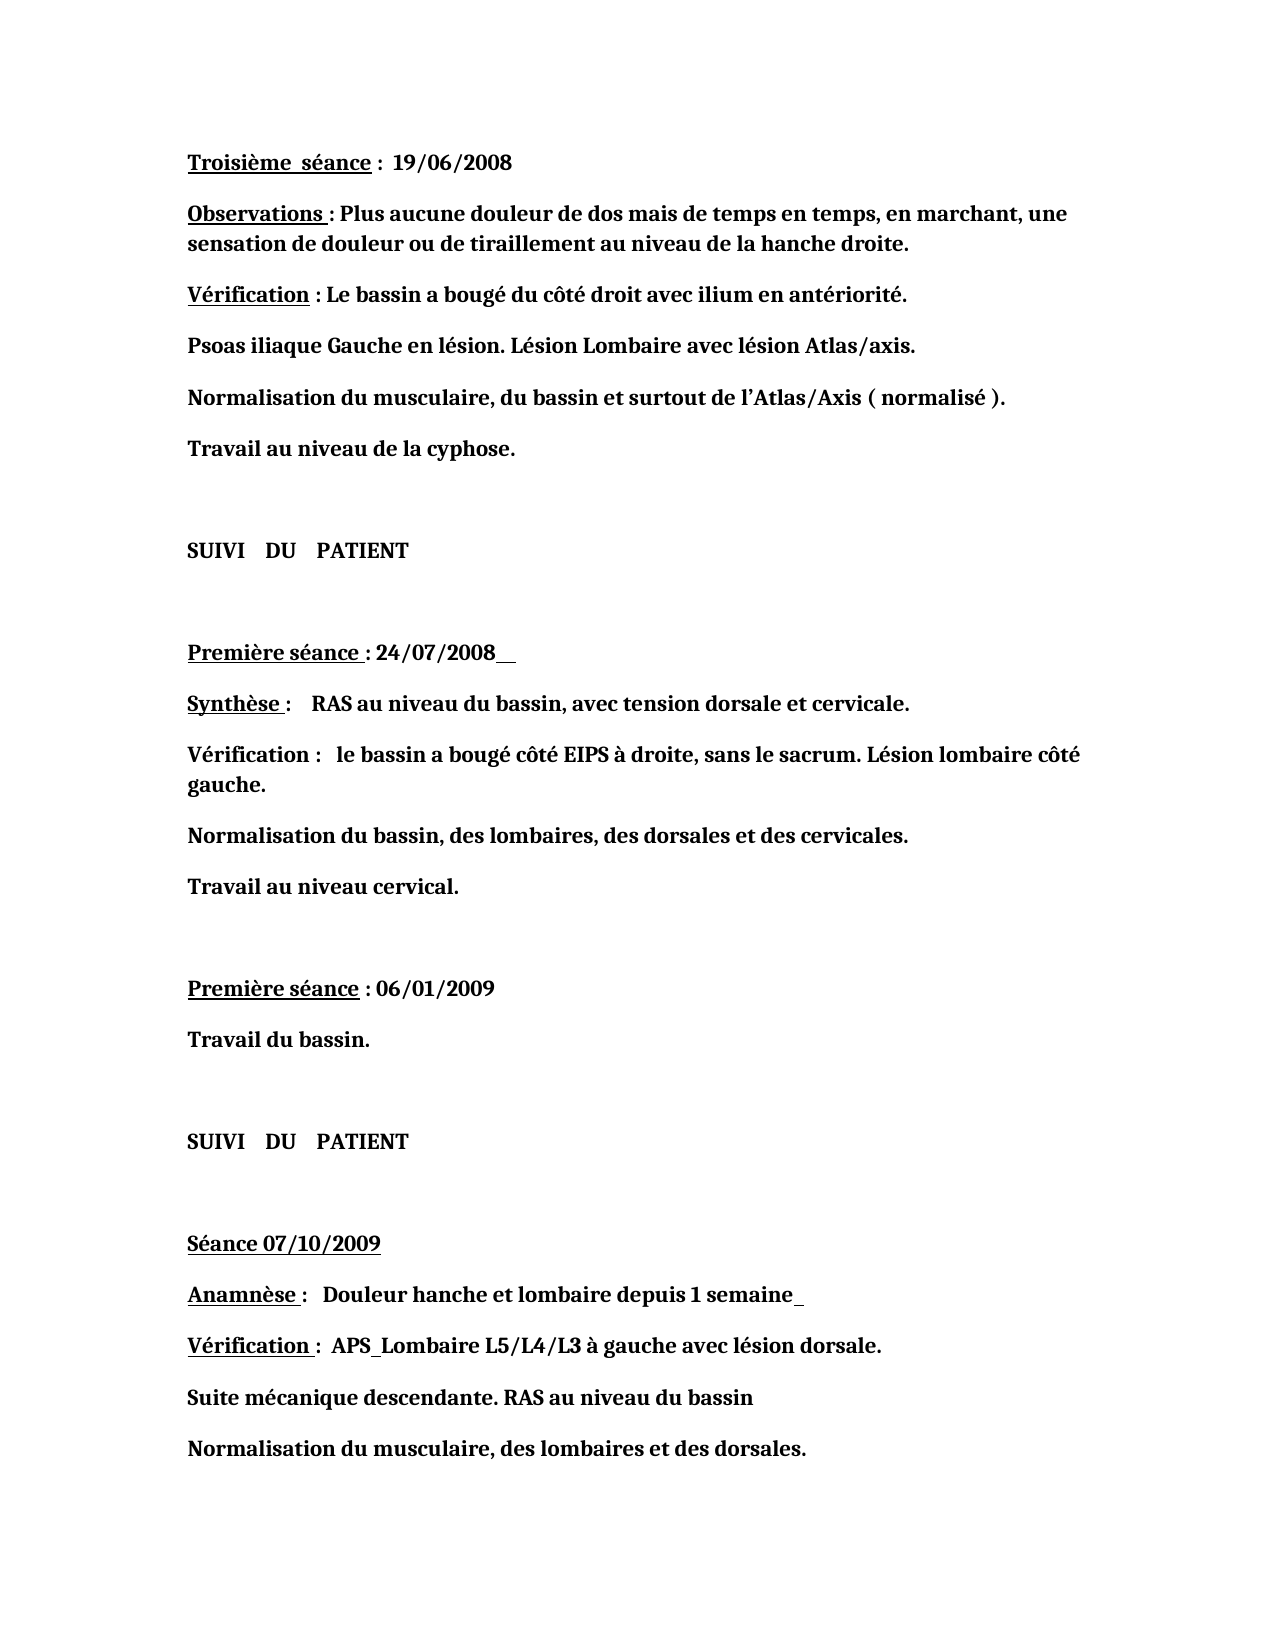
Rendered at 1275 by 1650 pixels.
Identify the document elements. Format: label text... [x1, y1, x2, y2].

text Première séance : 24/07/2008 [187, 639, 1087, 666]
text Travail au niveau cervical. [187, 874, 1087, 900]
text Psoas iliaque Gauche en lésion. Lésion Lombaire avec lésion Atlas/axis. [187, 333, 1087, 360]
text Première séance : 06/01/2009 [187, 976, 1087, 1002]
text Vérification : APS Lombaire L5/L4/L3 à gauche avec lésion dorsale. [187, 1333, 1087, 1360]
text Suite mécanique descendante. RAS au niveau du bassin [187, 1384, 1087, 1411]
text Séance 07/10/2009 [187, 1231, 1087, 1258]
text Normalisation du musculaire, des lombaires et des dorsales. [187, 1435, 1087, 1462]
text Synthèse : RAS au niveau du bassin, avec tension dorsale et cervicale. [187, 691, 1087, 717]
text Normalisation du musculaire, du bassin et surtout de l’Atlas/Axis ( normalisé ). [187, 384, 1087, 411]
text Vérification : Le bassin a bougé du côté droit avec ilium en antériorité. [187, 282, 1087, 309]
text Normalisation du bassin, des lombaires, des dorsales et des cervicales. [187, 823, 1087, 849]
text Vérification : le bassin a bougé côté EIPS à droite, sans le sacrum. Lésion lombaire côté gauche. [187, 742, 1087, 798]
text Anamnèse : Douleur hanche et lombaire depuis 1 semaine [187, 1282, 1087, 1309]
text Troisième séance : 19/06/2008 [187, 150, 1087, 176]
text Travail du bassin. [187, 1027, 1087, 1053]
text SUIVI DU PATIENT [187, 1129, 1087, 1156]
text Travail au niveau de la cyphose. [187, 435, 1087, 462]
text SUIVI DU PATIENT [187, 537, 1087, 564]
text Observations : Plus aucune douleur de dos mais de temps en temps, en marchant, une sensation de douleur ou de tiraillement au niveau de la hanche droite. [187, 201, 1087, 258]
